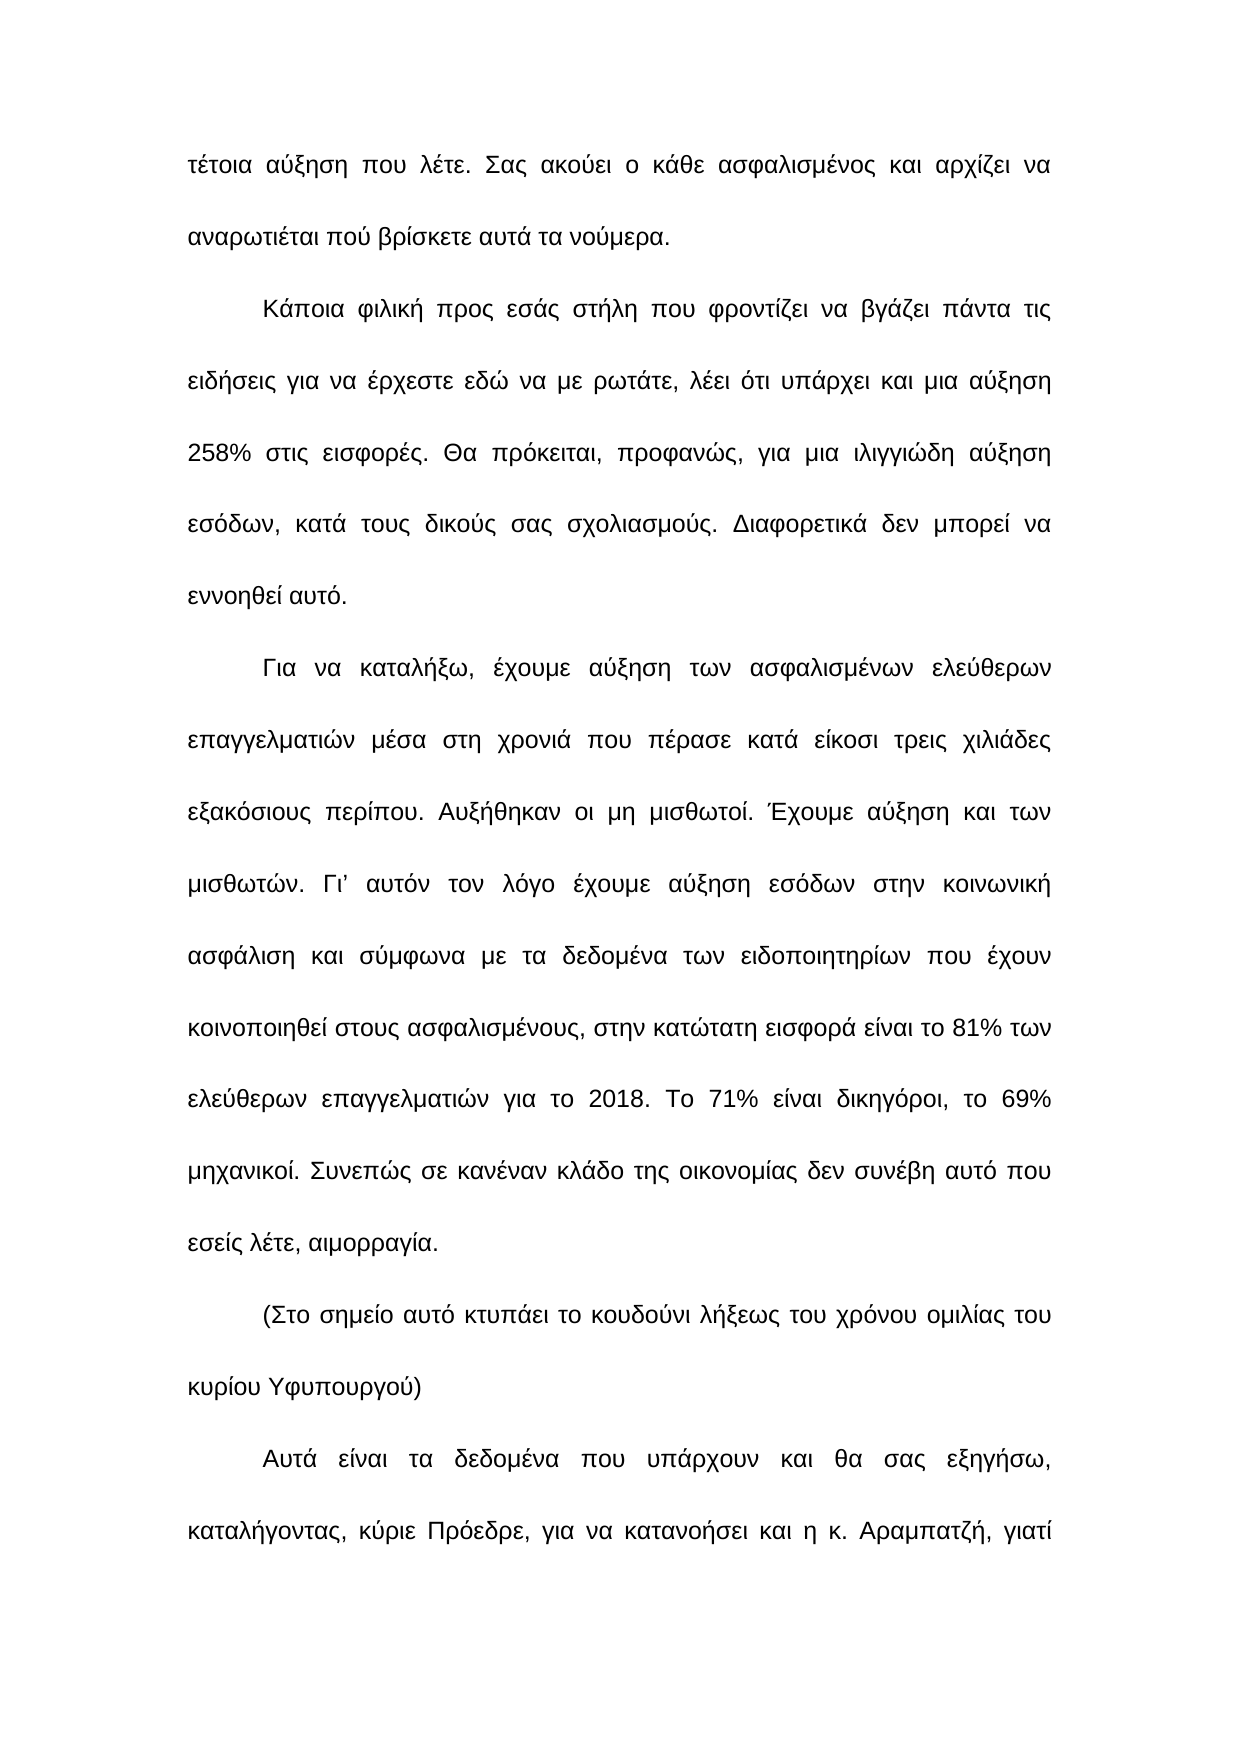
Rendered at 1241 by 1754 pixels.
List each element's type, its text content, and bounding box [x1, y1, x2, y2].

text Κάποια φιλική προς εσάς στήλη που φροντίζει να βγάζει πάντα τις ειδήσεις για να έρχεστε εδώ να με ρωτάτε, λέει ότι υπάρχει και μια αύξηση 258% στις εισφορές. Θα πρόκειται, προφανώς, για μια ιλιγγιώδη αύξηση εσόδων, κατά τους δικούς σας σχολιασμούς. Διαφορετικά δεν μπορεί να εννοηθεί αυτό. [187, 294, 1053, 610]
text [187, 1444, 1053, 1544]
text Για να καταλήξω, έχουμε αύξηση των ασφαλισμένων ελεύθερων επαγγελματιών μέσα στη χρονιά που πέρασε κατά είκοσι τρεις χιλιάδες εξακόσιους περίπου. Αυξήθηκαν οι μη μισθωτοί. Έχουμε αύξηση και των μισθωτών. Γι’ αυτόν τον λόγο έχουμε αύξηση εσόδων στην κοινωνική ασφάλιση και σύμφωνα με τα δεδομένα των ειδοποιητηρίων που έχουν κοινοποιηθεί στους ασφαλισμένους, στην κατώτατη εισφορά είναι το 81% των ελεύθερων επαγγελματιών για το 2018. Το 71% είναι δικηγόροι, το 69% μηχανικοί. Συνεπώς σε κανέναν κλάδο της οικονομίας δεν συνέβη αυτό που εσείς λέτε, αιμορραγία. [187, 653, 1053, 1257]
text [187, 150, 1053, 251]
text (Στο σημείο αυτό κτυπάει το κουδούνι λήξεως του χρόνου ομιλίας του κυρίου Υφυπουργού) [187, 1300, 1053, 1401]
